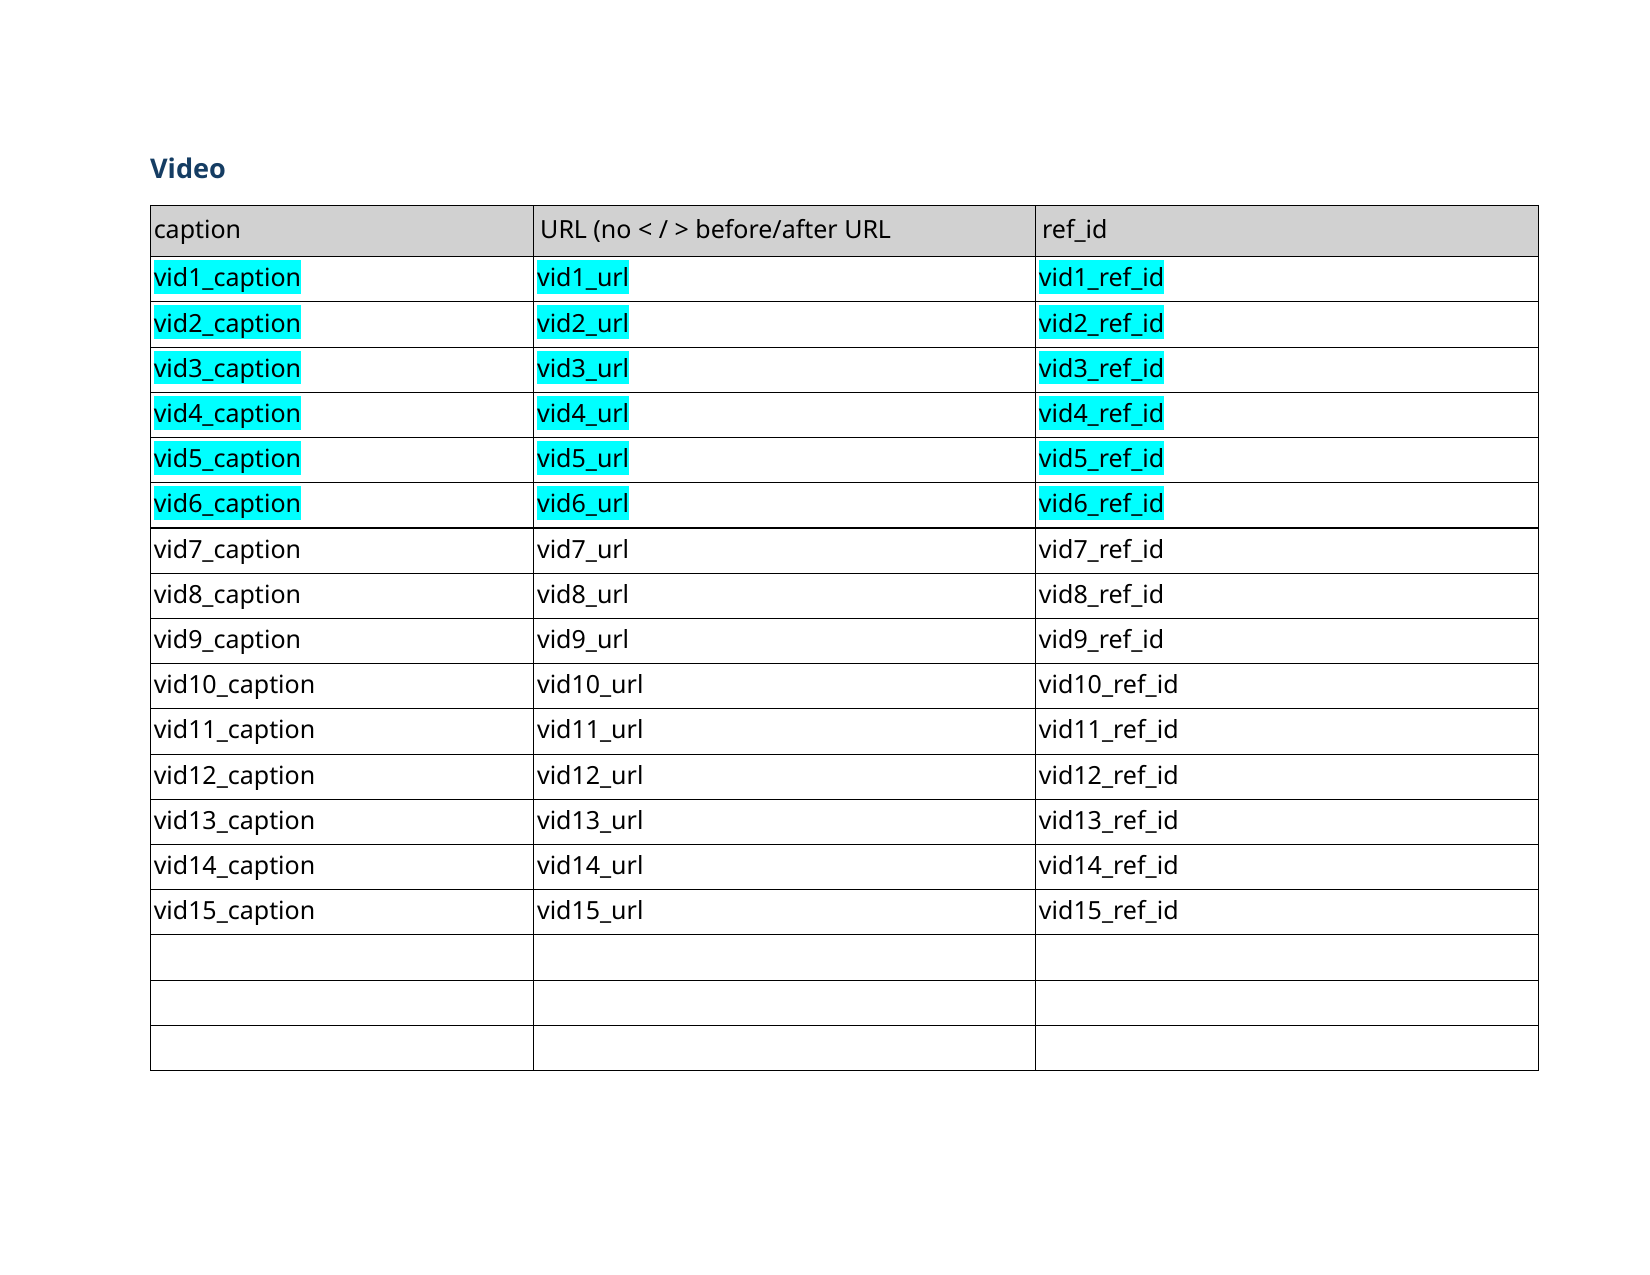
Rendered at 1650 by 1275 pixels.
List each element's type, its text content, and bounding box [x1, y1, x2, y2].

table_header ref_id [1036, 206, 1538, 256]
table_cell vid13_url [534, 800, 1035, 844]
table_cell [1036, 1026, 1538, 1070]
table_cell vid7_ref_id [1036, 529, 1538, 573]
table_cell vid9_url [534, 619, 1035, 663]
table_cell vid3_url [534, 348, 1035, 392]
table_cell [151, 981, 533, 1025]
table_cell vid8_ref_id [1036, 574, 1538, 618]
table_cell vid2_caption [151, 302, 533, 347]
table_cell vid4_caption [151, 393, 533, 437]
table_cell [1036, 935, 1538, 979]
subtitle Video [150, 150, 1500, 187]
table_cell vid12_caption [151, 755, 533, 799]
table_cell vid6_caption [151, 483, 533, 527]
table_cell vid11_url [534, 709, 1035, 753]
table_cell vid13_ref_id [1036, 800, 1538, 844]
table_cell vid14_caption [151, 845, 533, 889]
table_cell vid15_caption [151, 890, 533, 934]
table_cell vid9_caption [151, 619, 533, 663]
table_cell vid4_url [534, 393, 1035, 437]
table_cell vid4_ref_id [1036, 393, 1538, 437]
table_cell vid11_ref_id [1036, 709, 1538, 753]
table_header caption [151, 206, 533, 256]
table_cell vid14_ref_id [1036, 845, 1538, 889]
table_cell vid7_caption [151, 529, 533, 573]
table_cell vid5_caption [151, 438, 533, 482]
table_cell vid8_url [534, 574, 1035, 618]
table_cell [534, 1026, 1035, 1070]
table_cell vid1_ref_id [1036, 257, 1538, 301]
table_cell vid15_ref_id [1036, 890, 1538, 934]
table_cell vid6_ref_id [1036, 483, 1538, 527]
table_cell vid13_caption [151, 800, 533, 844]
table_cell [1036, 981, 1538, 1025]
table_cell [151, 935, 533, 979]
table_cell vid8_caption [151, 574, 533, 618]
table_cell [151, 1026, 533, 1070]
table_cell vid5_url [534, 438, 1035, 482]
table_cell vid1_url [534, 257, 1035, 301]
table_cell [534, 935, 1035, 979]
table_cell vid10_ref_id [1036, 664, 1538, 708]
table_cell vid1_caption [151, 257, 533, 301]
table_cell [534, 981, 1035, 1025]
table_cell vid9_ref_id [1036, 619, 1538, 663]
table_cell vid11_caption [151, 709, 533, 753]
table_cell vid10_caption [151, 664, 533, 708]
table_header URL (no < / > before/after URL [534, 206, 1035, 256]
table_cell vid15_url [534, 890, 1035, 934]
table_cell vid6_url [534, 483, 1035, 527]
table_cell vid12_ref_id [1036, 755, 1538, 799]
table_cell vid12_url [534, 755, 1035, 799]
table_cell vid7_url [534, 529, 1035, 573]
table_cell vid2_ref_id [1036, 302, 1538, 347]
table_cell vid5_ref_id [1036, 438, 1538, 482]
table_cell vid3_ref_id [1036, 348, 1538, 392]
table_cell vid10_url [534, 664, 1035, 708]
table_cell vid14_url [534, 845, 1035, 889]
table_cell vid3_caption [151, 348, 533, 392]
table_cell vid2_url [534, 302, 1035, 347]
